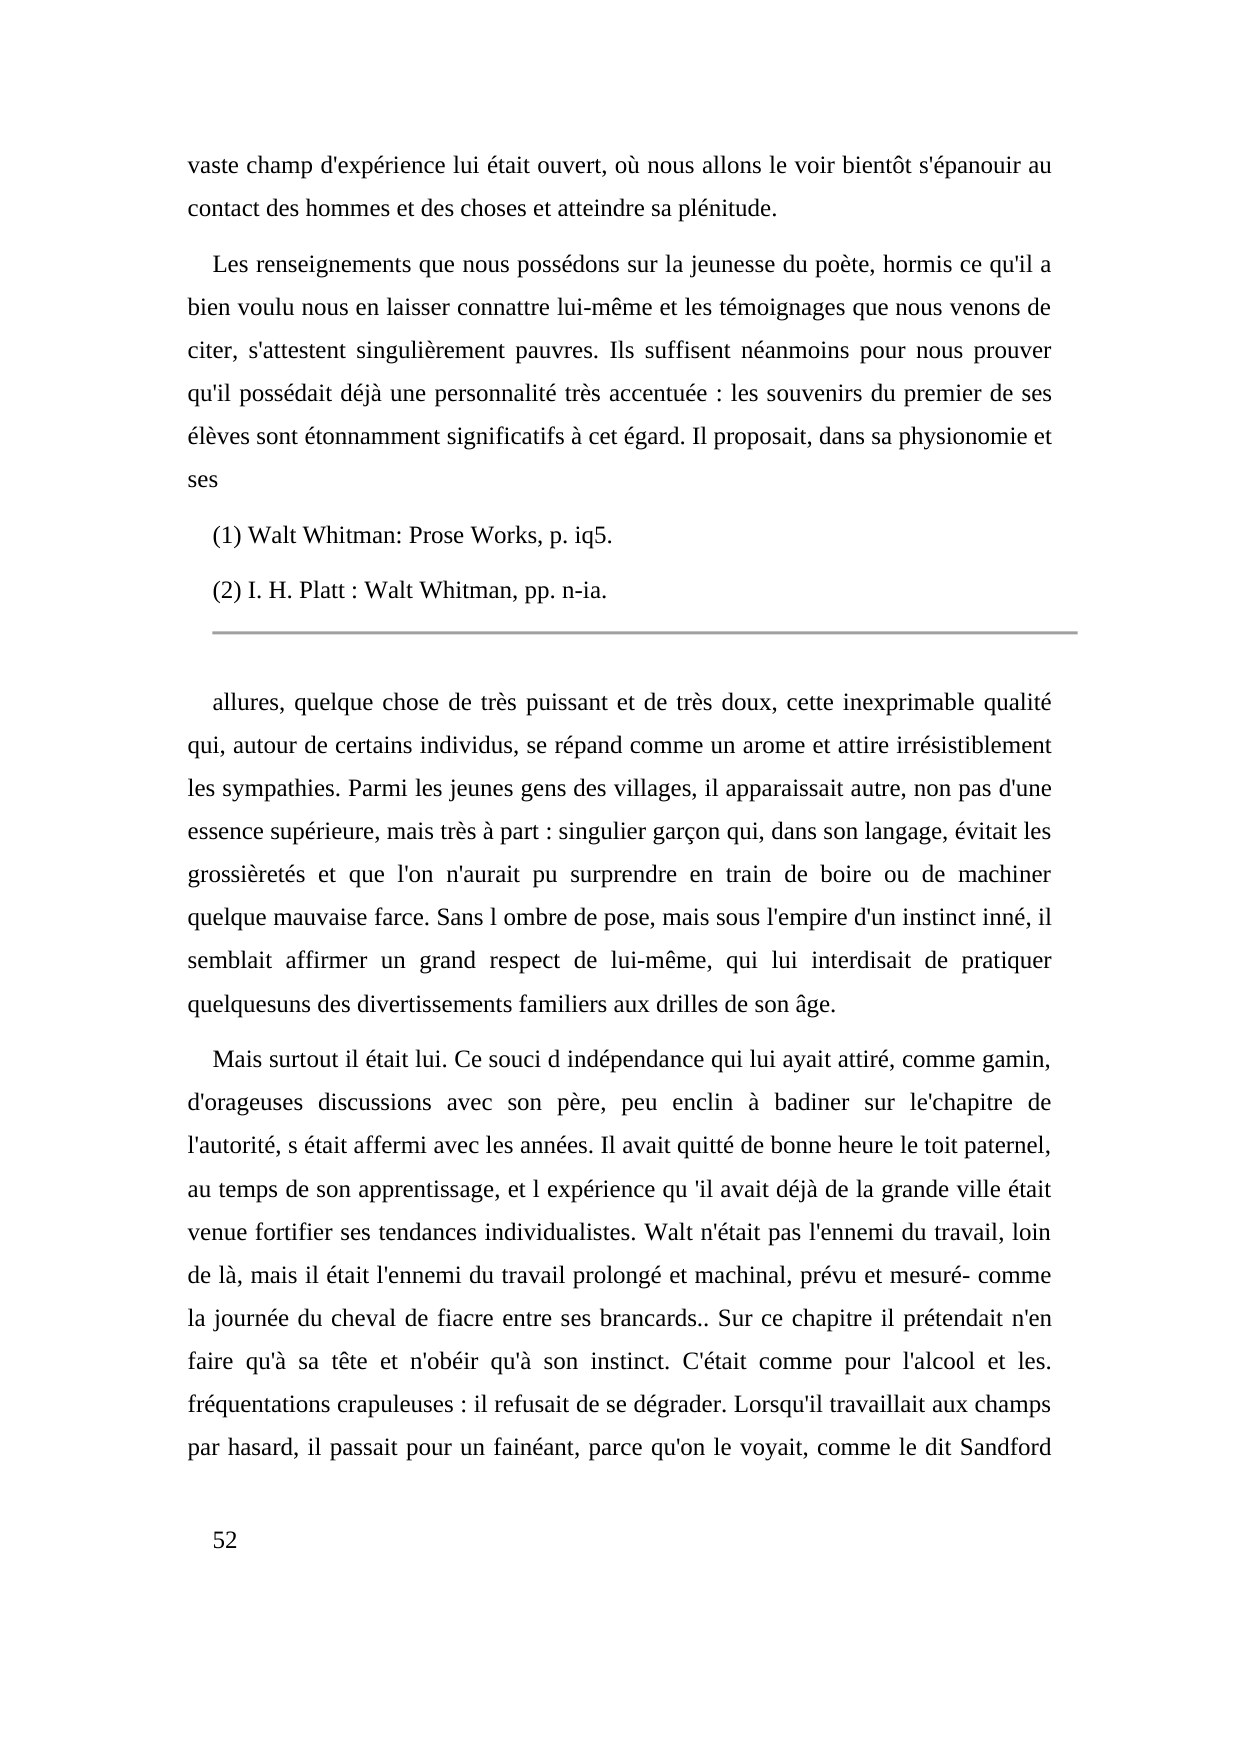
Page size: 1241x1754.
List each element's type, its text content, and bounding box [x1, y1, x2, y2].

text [187, 150, 1053, 222]
text Les renseignements que nous possédons sur la jeunesse du poète, hormis ce qu'il a bien voulu nous en laisser connattre lui-même et les témoignages que nous venons de citer, s'attestent singulièrement pauvres. Ils suffisent néanmoins pour nous prouver qu'il possédait déjà une personnalité très accentuée : les souvenirs du premier de ses élèves sont étonnamment significatifs à cet égard. Il proposait, dans sa physionomie et ses [187, 249, 1053, 493]
text (2) I. H. Platt : Walt Whitman, pp. n-ia. [187, 576, 1053, 604]
text allures, quelque chose de très puissant et de très doux, cette inexprimable qualité qui, autour de certains individus, se répand comme un arome et attire irrésistiblement les sympathies. Parmi les jeunes gens des villages, il apparaissait autre, non pas d'une essence supérieure, mais très à part : singulier garçon qui, dans son langage, évitait les grossièretés et que l'on n'aurait pu surprendre en train de boire ou de machiner quelque mauvaise farce. Sans l ombre de pose, mais sous l'empire d'un instinct inné, il semblait affirmer un grand respect de lui-même, qui lui interdisait de pratiquer quelquesuns des divertissements familiers aux drilles de son âge. [187, 687, 1053, 1017]
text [187, 1044, 1053, 1461]
text (1) Walt Whitman: Prose Works, p. iq5. [187, 520, 1053, 549]
